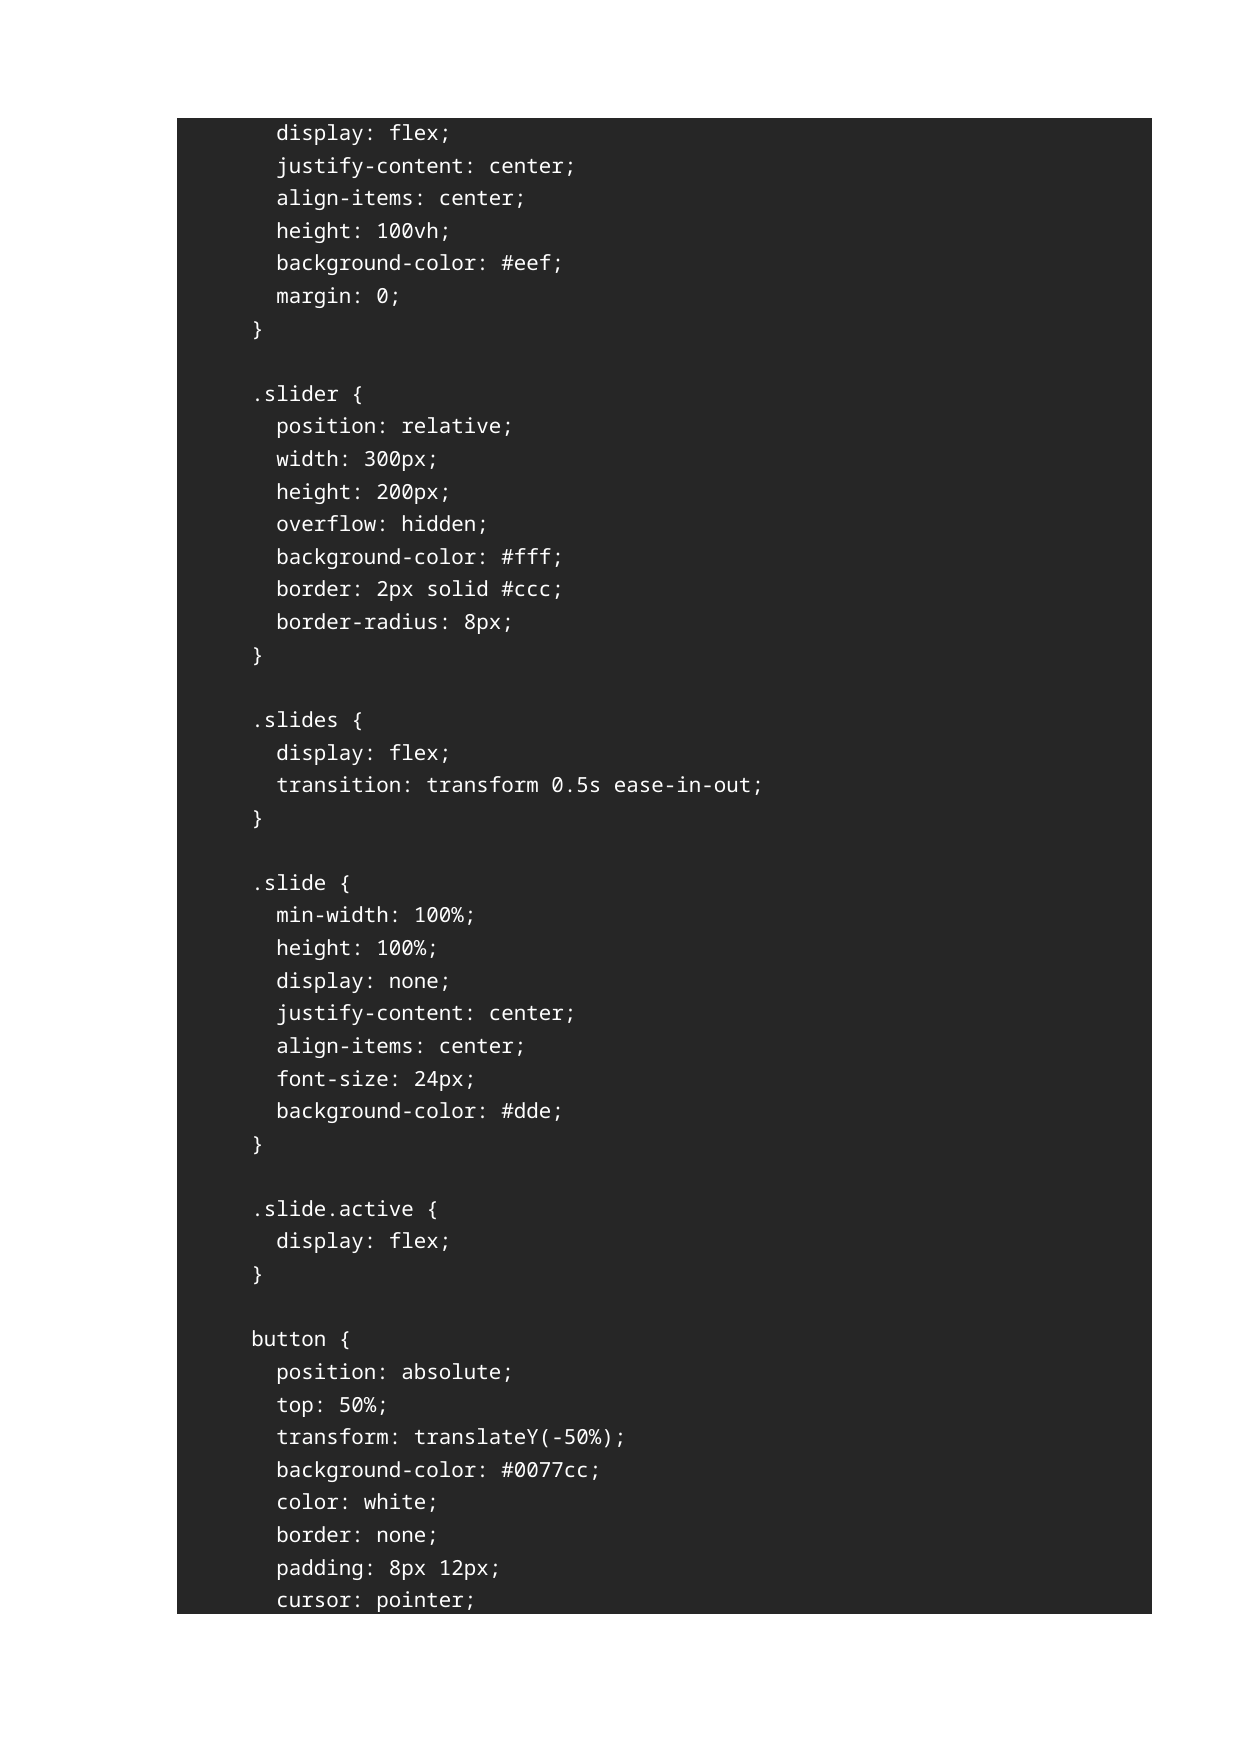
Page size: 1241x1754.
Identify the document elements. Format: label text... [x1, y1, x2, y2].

text align-items: center; [177, 1031, 1152, 1059]
text top: 50%; [177, 1390, 1152, 1418]
text min-width: 100%; [177, 901, 1152, 929]
text position: absolute; [177, 1357, 1152, 1386]
text display: flex; [177, 738, 1152, 766]
text background-color: #dde; [177, 1096, 1152, 1125]
text display: none; [177, 966, 1152, 994]
text .slide.active { [177, 1194, 1152, 1222]
text margin: 0; [177, 281, 1152, 309]
text background-color: #eef; [177, 248, 1152, 277]
text justify-content: center; [177, 998, 1152, 1027]
text justify-content: center; [177, 151, 1152, 179]
text align-items: center; [177, 183, 1152, 212]
text } [177, 803, 1152, 831]
text color: white; [177, 1487, 1152, 1516]
text height: 200px; [177, 477, 1152, 505]
text transform: translateY(-50%); [177, 1422, 1152, 1451]
text font-size: 24px; [177, 1064, 1152, 1092]
text height: 100vh; [177, 216, 1152, 244]
text cursor: pointer; [177, 1585, 1152, 1614]
text .slide { [177, 868, 1152, 896]
text button { [177, 1324, 1152, 1353]
text border: 2px solid #ccc; [177, 574, 1152, 603]
text overflow: hidden; [177, 509, 1152, 538]
text background-color: #0077cc; [177, 1455, 1152, 1483]
text transition: transform 0.5s ease-in-out; [177, 770, 1152, 799]
text height: 100%; [177, 933, 1152, 962]
text .slides { [177, 705, 1152, 733]
text padding: 8px 12px; [177, 1553, 1152, 1581]
text } [177, 314, 1152, 342]
text } [177, 1129, 1152, 1157]
text background-color: #fff; [177, 542, 1152, 570]
text display: flex; [177, 118, 1152, 147]
text width: 300px; [177, 444, 1152, 473]
text border: none; [177, 1520, 1152, 1548]
text } [177, 640, 1152, 668]
text } [177, 1259, 1152, 1288]
text position: relative; [177, 412, 1152, 440]
text .slider { [177, 379, 1152, 407]
text border-radius: 8px; [177, 607, 1152, 636]
text display: flex; [177, 1227, 1152, 1255]
